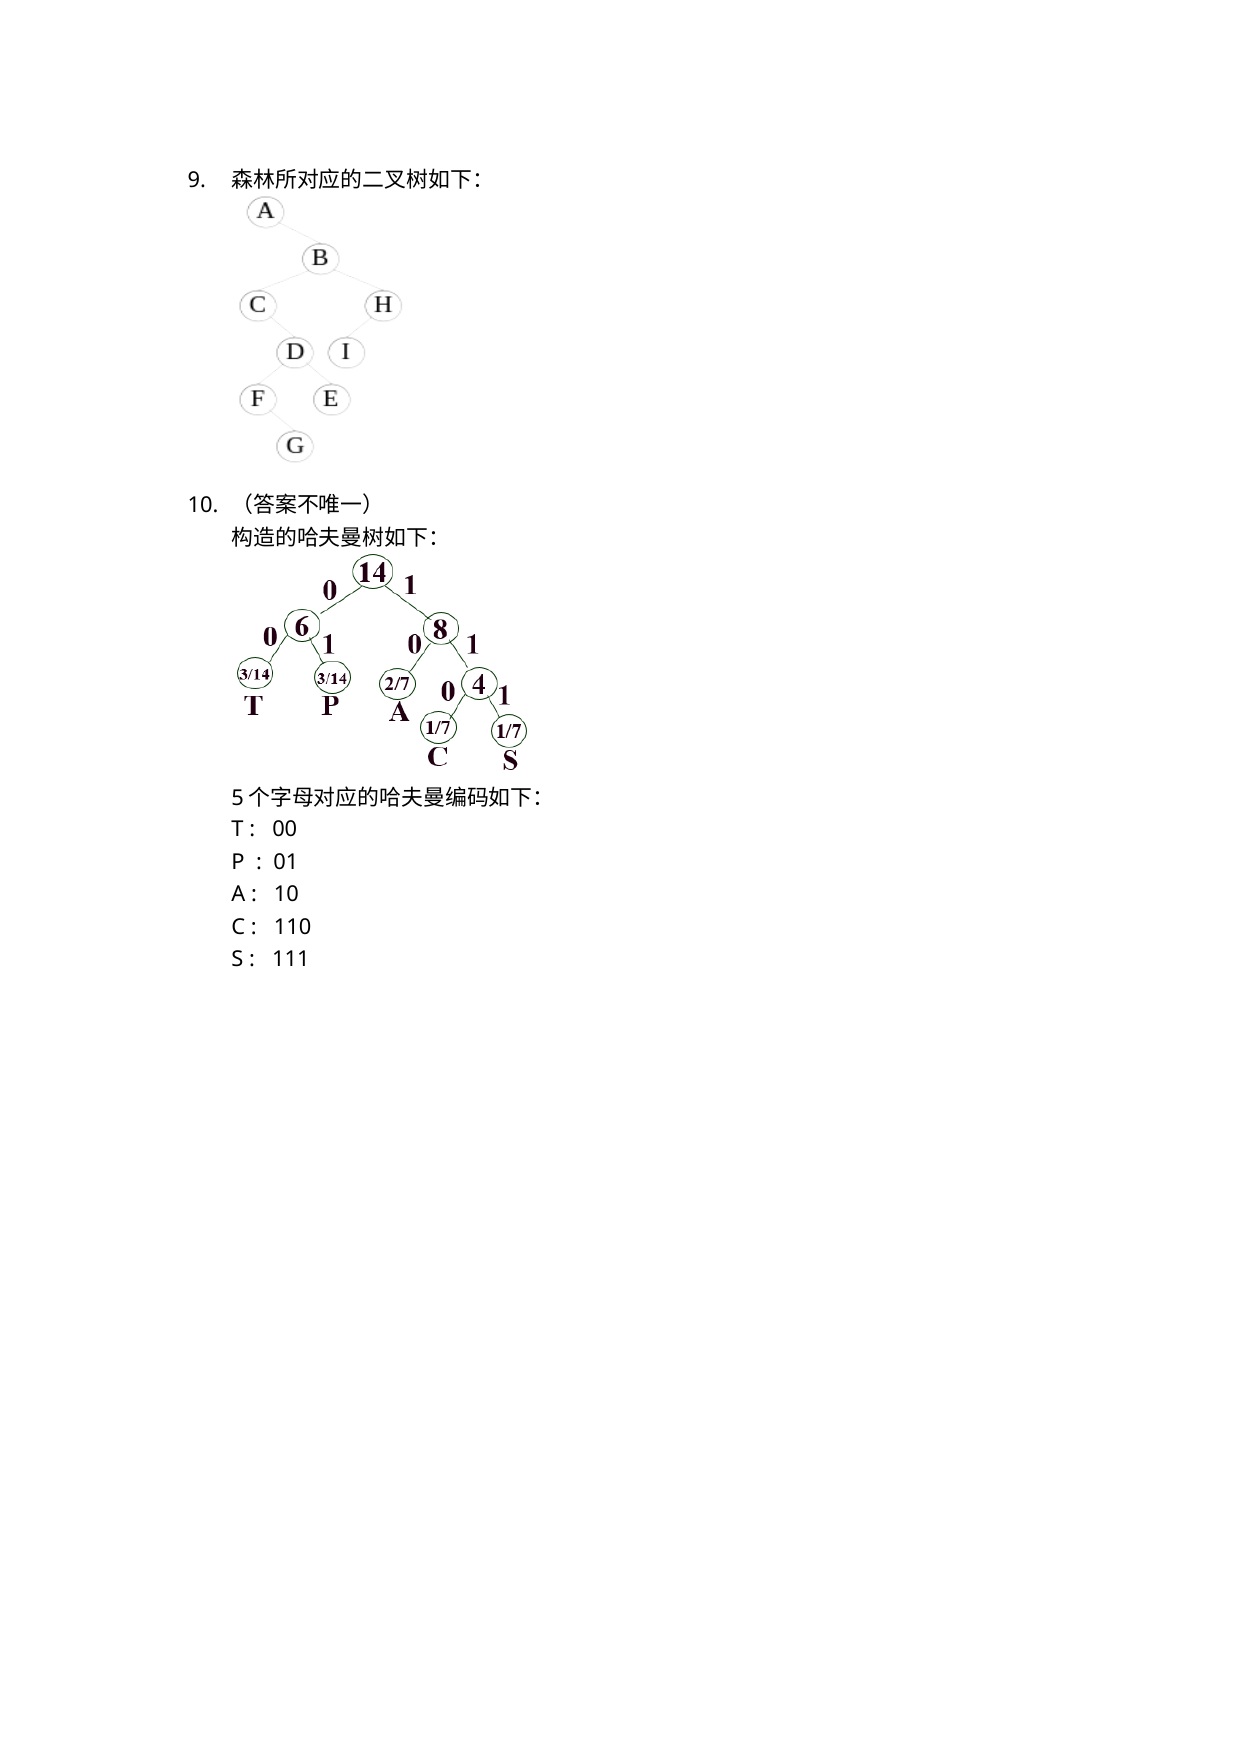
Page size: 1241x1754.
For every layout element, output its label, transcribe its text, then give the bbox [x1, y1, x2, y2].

picture [231, 552, 530, 773]
list （答案不唯一） 构造的哈夫曼树如下： 5个字母对应的哈夫曼编码如下： T : 00 P : 01 A : 10 C : 110 S : 111 [187, 487, 1053, 1007]
list 森林所对应的二叉树如下： [187, 162, 1053, 487]
